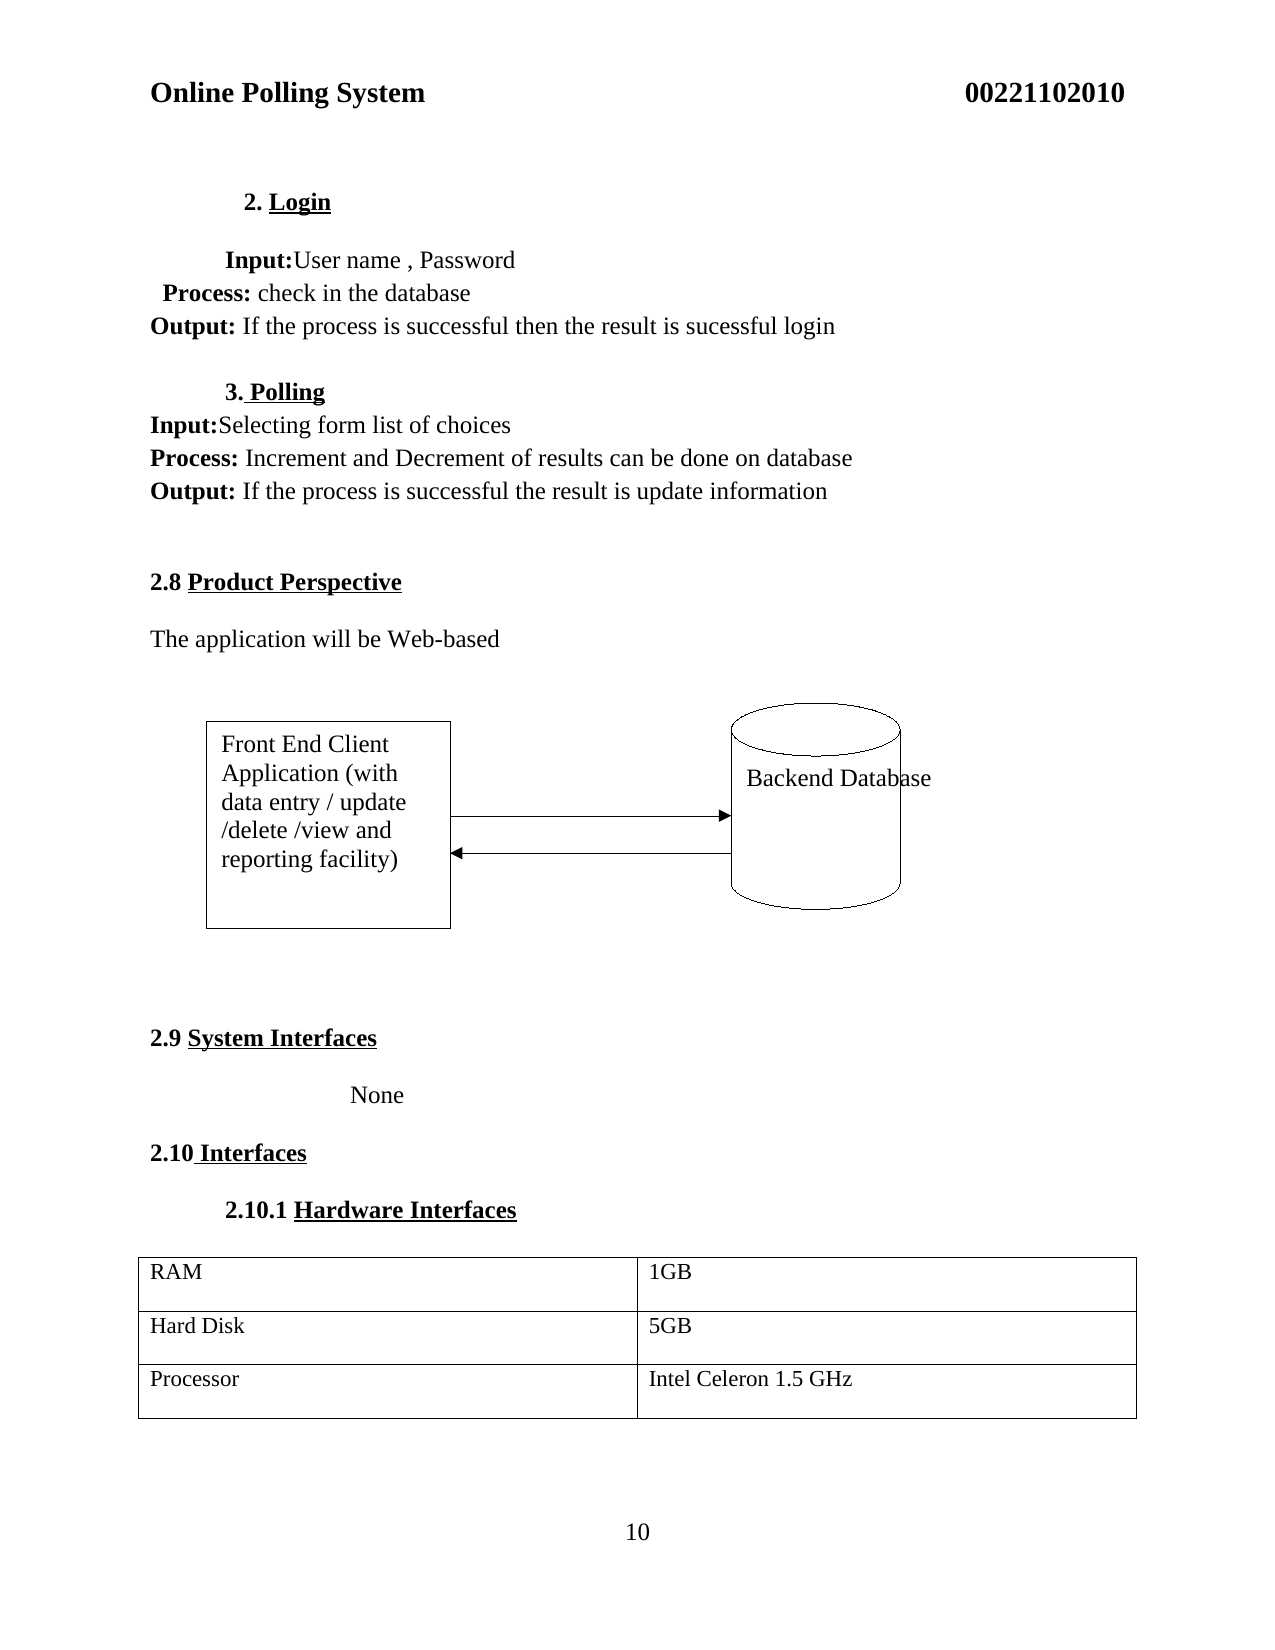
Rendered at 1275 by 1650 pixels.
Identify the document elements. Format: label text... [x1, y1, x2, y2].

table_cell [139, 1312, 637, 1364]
text Output: If the process is successful the result is update information [150, 476, 1125, 505]
text 2.9 System Interfaces [150, 1023, 1125, 1052]
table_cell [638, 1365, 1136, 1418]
text 2.10.1 Hardware Interfaces [150, 1195, 1125, 1224]
text The application will be Web-based [150, 624, 1125, 653]
text Output: If the process is successful then the result is sucessful login [150, 311, 1125, 340]
text Input:Selecting form list of choices [150, 410, 1125, 439]
text Process: Increment and Decrement of results can be done on database [150, 443, 1125, 472]
text 2. Login [150, 187, 1125, 216]
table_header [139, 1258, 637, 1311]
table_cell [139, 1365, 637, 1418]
text 2.8 Product Perspective [150, 567, 1125, 595]
text Process: check in the database [150, 278, 1125, 307]
text 2.10 Interfaces [150, 1138, 1125, 1167]
text 3. Polling [225, 377, 1125, 406]
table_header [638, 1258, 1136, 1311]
text None [187, 1080, 1125, 1109]
text Input:User name , Password [150, 245, 1125, 274]
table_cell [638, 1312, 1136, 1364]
